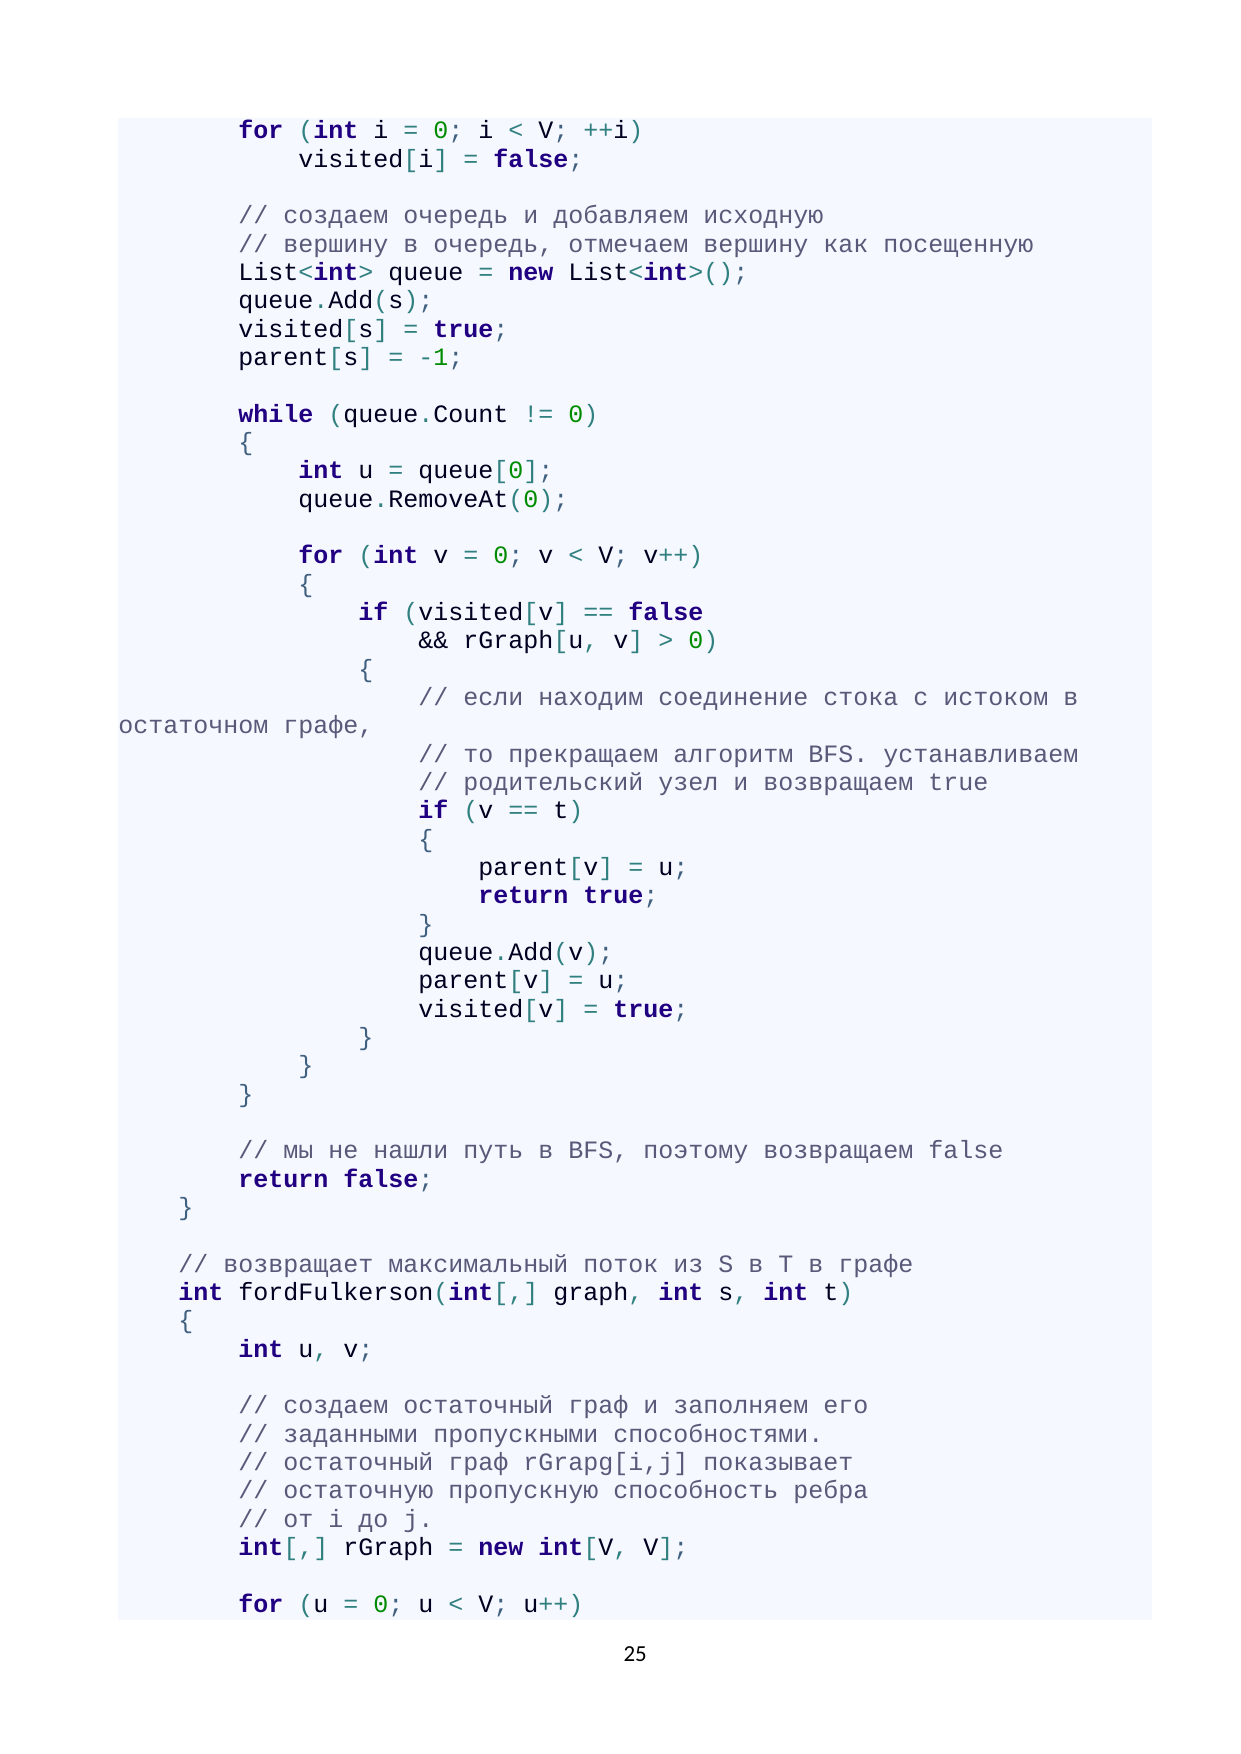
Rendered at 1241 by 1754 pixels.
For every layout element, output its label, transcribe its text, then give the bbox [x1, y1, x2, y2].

text // заданными пропускными способностями. [118, 1421, 1152, 1450]
text visited[s] = true; [118, 316, 1152, 345]
text && rGraph[u, v] > 0) [118, 628, 1152, 656]
text } [118, 911, 1152, 940]
text queue.RemoveAt(0); [118, 486, 1152, 515]
text return false; [118, 1166, 1152, 1195]
text // мы не нашли путь в BFS, поэтому возвращаем false [118, 1138, 1152, 1166]
text return true; [118, 883, 1152, 911]
text if (v == t) [118, 798, 1152, 826]
text queue.Add(s); [118, 288, 1152, 316]
text if (visited[v] == false [118, 600, 1152, 628]
text { [118, 656, 1152, 685]
text visited[i] = false; [118, 146, 1152, 175]
text // от i до j. [118, 1506, 1152, 1535]
text int u, v; [118, 1336, 1152, 1365]
text } [118, 1053, 1152, 1081]
text { [118, 826, 1152, 855]
text { [118, 571, 1152, 600]
text for (int v = 0; v < V; v++) [118, 543, 1152, 571]
text while (queue.Count != 0) [118, 401, 1152, 430]
text int fordFulkerson(int[,] graph, int s, int t) [118, 1280, 1152, 1308]
text { [118, 1308, 1152, 1336]
text // возвращает максимальный поток из S в T в графе [118, 1251, 1152, 1280]
text // создаем очередь и добавляем исходную [118, 203, 1152, 231]
text { [118, 430, 1152, 458]
text parent[v] = u; [118, 968, 1152, 996]
text // если находим соединение стока с истоком в остаточном графе, [118, 685, 1152, 741]
text // остаточную пропускную способность ребра [118, 1478, 1152, 1506]
text queue.Add(v); [118, 940, 1152, 968]
text // остаточный граф rGrapg[i,j] показывает [118, 1450, 1152, 1478]
text visited[v] = true; [118, 996, 1152, 1025]
text // родительский узел и возвращаем true [118, 770, 1152, 798]
text parent[v] = u; [118, 855, 1152, 883]
text } [118, 1025, 1152, 1053]
text parent[s] = -1; [118, 345, 1152, 373]
text int[,] rGraph = new int[V, V]; [118, 1535, 1152, 1563]
text } [118, 1195, 1152, 1223]
text // то прекращаем алгоритм BFS. устанавливаем [118, 741, 1152, 770]
text List<int> queue = new List<int>(); [118, 260, 1152, 288]
text } [118, 1081, 1152, 1110]
text int u = queue[0]; [118, 458, 1152, 486]
text // вершину в очередь, отмечаем вершину как посещенную [118, 231, 1152, 260]
text // создаем остаточный граф и заполняем его [118, 1393, 1152, 1421]
text for (u = 0; u < V; u++) [118, 1591, 1152, 1620]
text for (int i = 0; i < V; ++i) [118, 118, 1152, 146]
